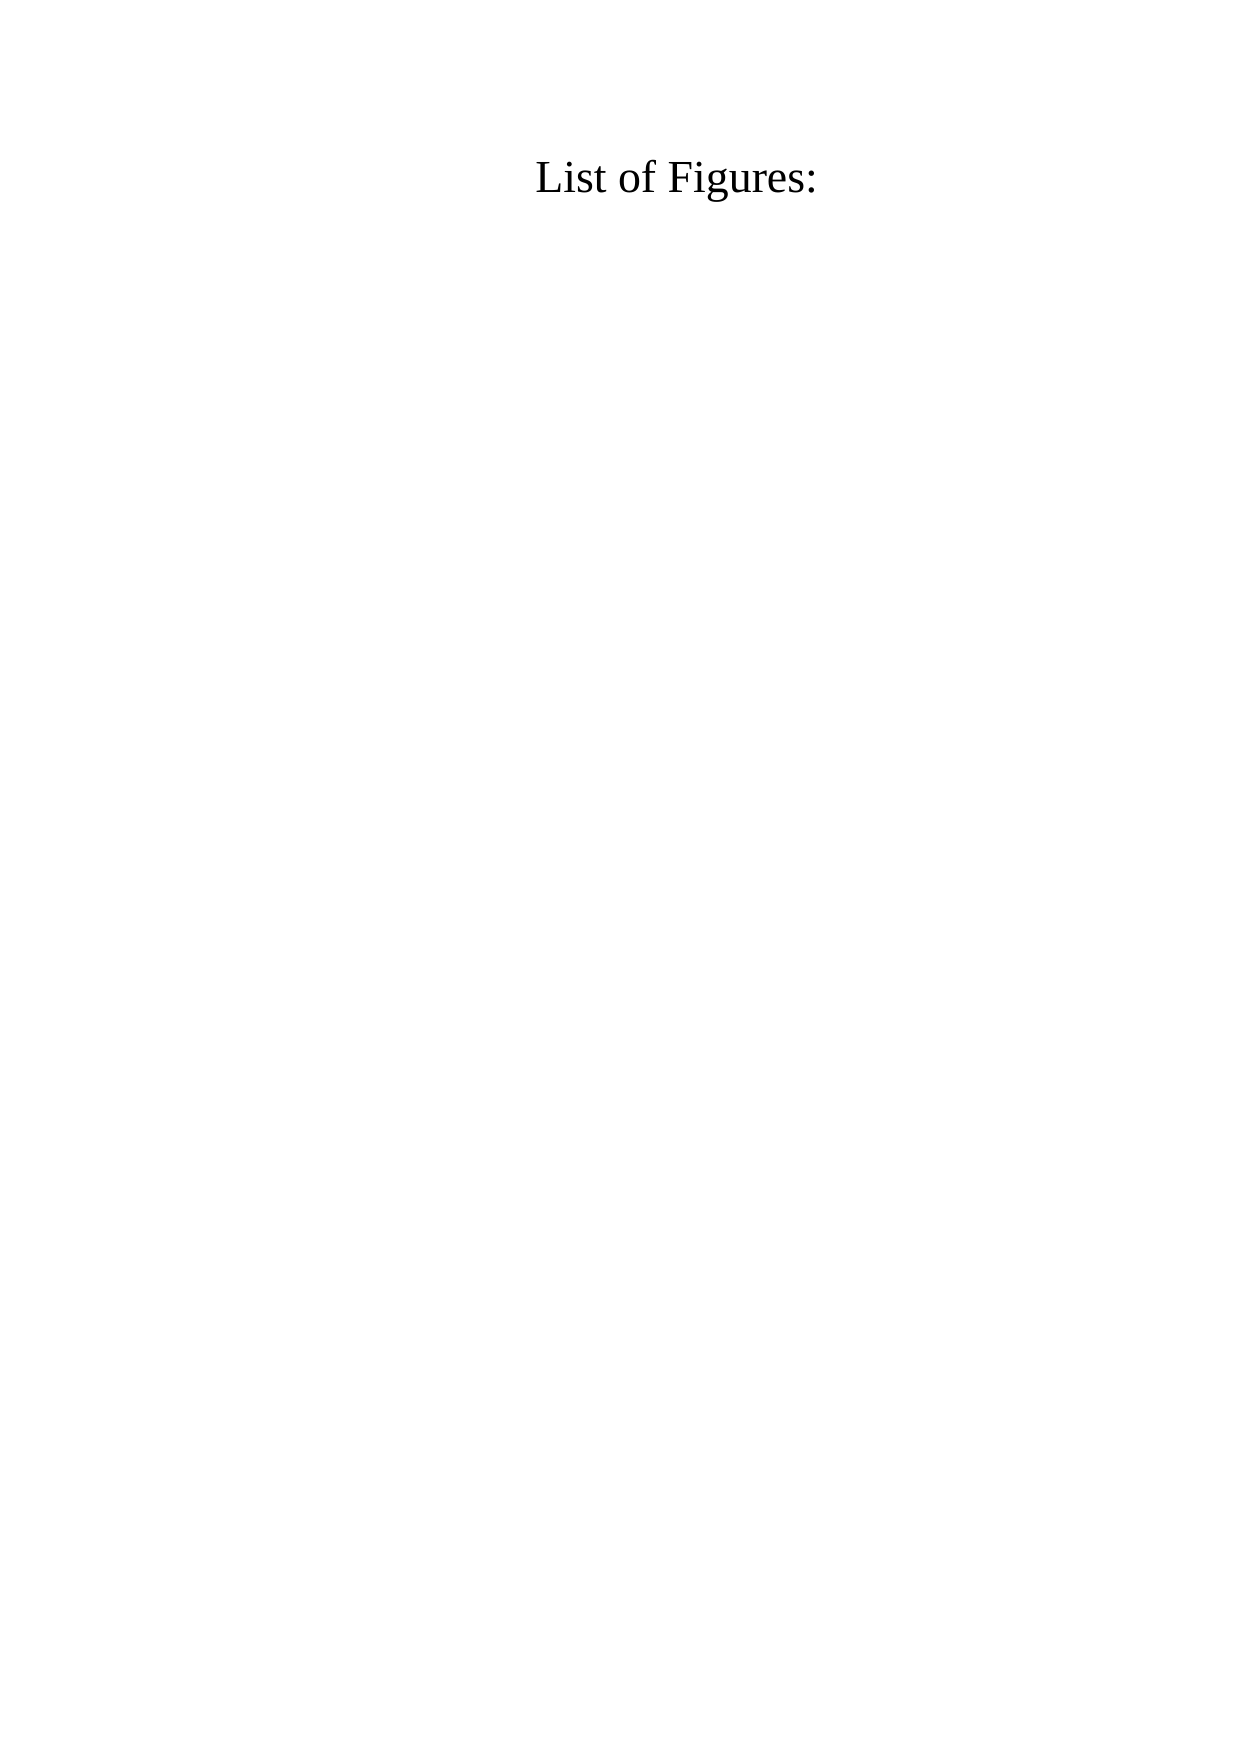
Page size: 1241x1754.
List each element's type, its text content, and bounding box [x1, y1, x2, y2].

text List of Figures: [187, 150, 1090, 203]
